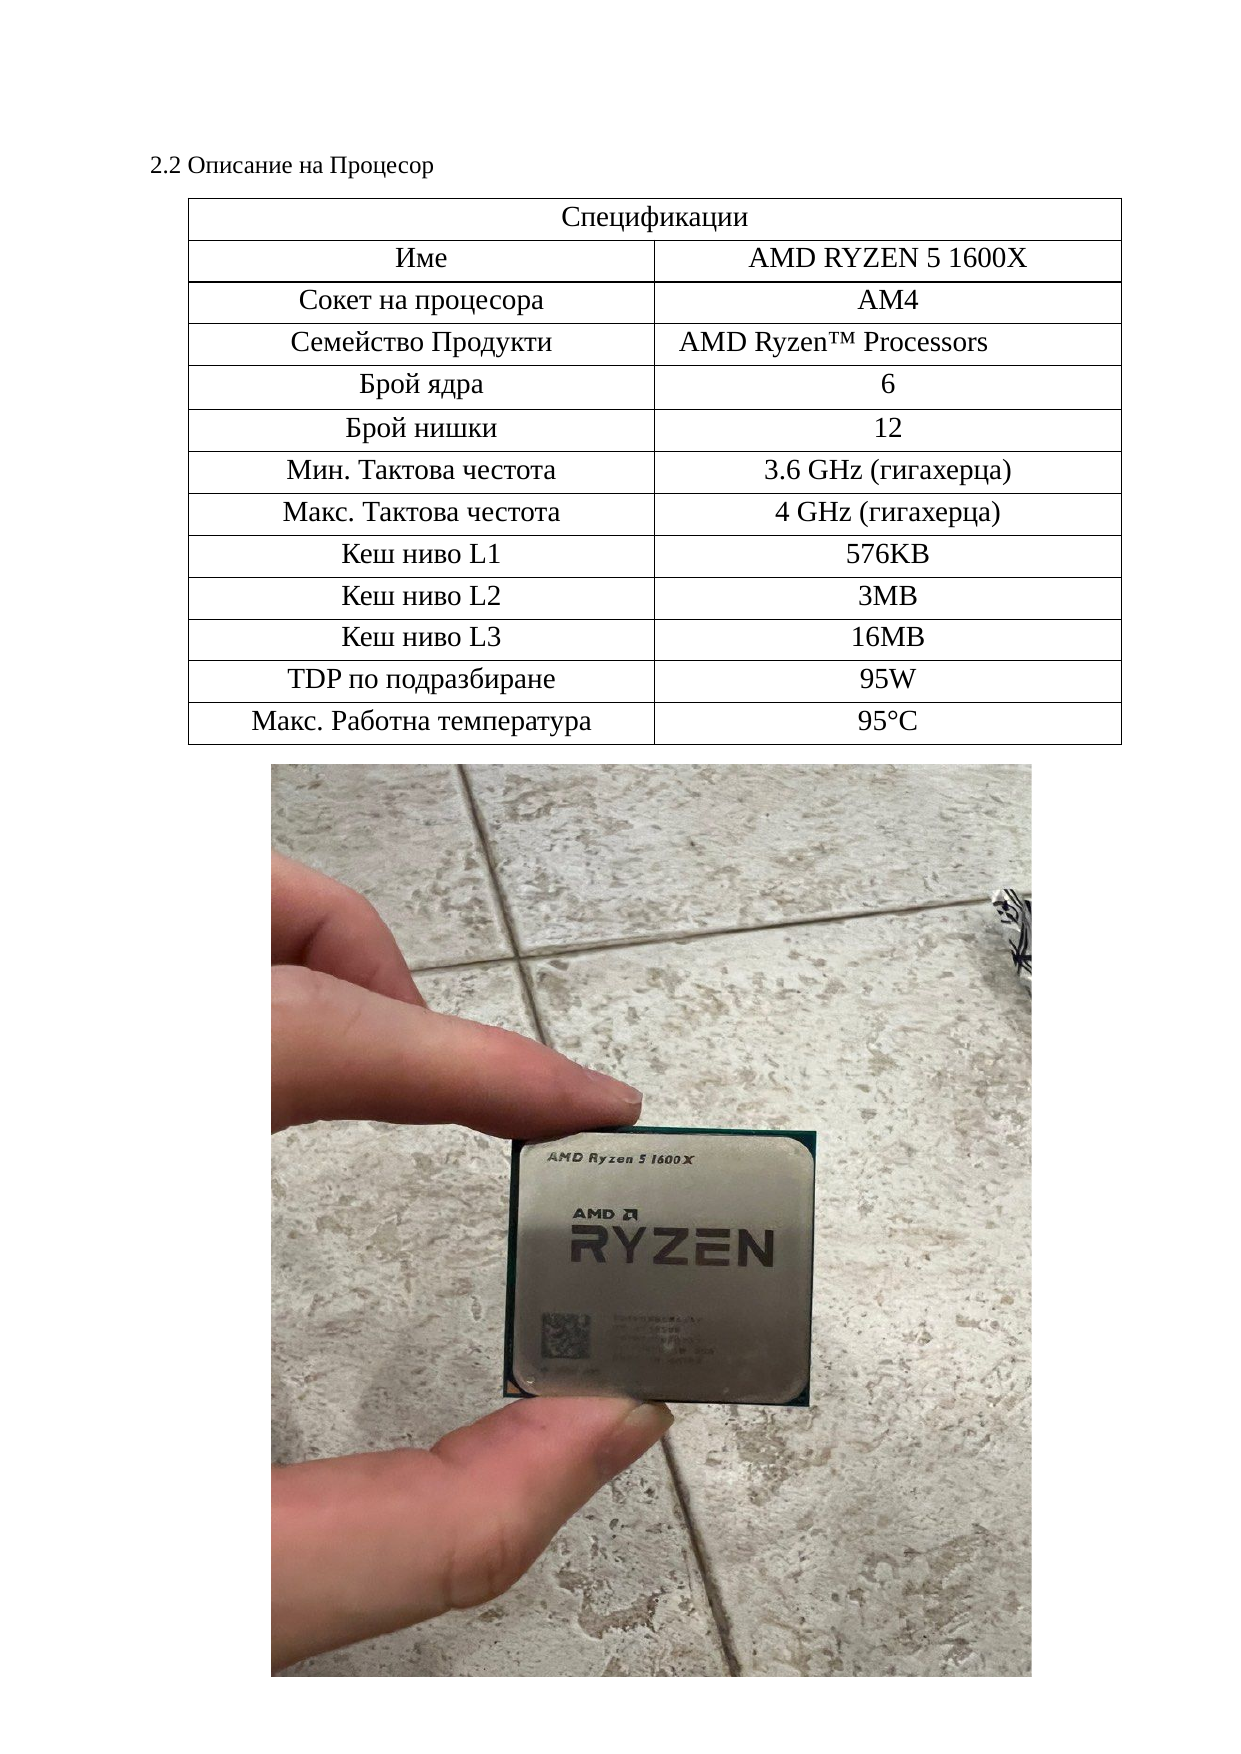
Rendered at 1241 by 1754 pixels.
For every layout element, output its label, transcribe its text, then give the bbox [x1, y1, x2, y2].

table_cell Мин. Тактова честота [189, 452, 654, 493]
table_cell Кеш ниво L2 [189, 578, 654, 618]
table_cell Сокет на процесора [189, 283, 654, 323]
table_cell AMD RYZEN 5 1600X [655, 241, 1121, 281]
table_cell 95°C [655, 703, 1121, 744]
text 2.2 Описание на Процесор [150, 150, 1090, 179]
table_cell Макс. Работна температура [189, 703, 654, 744]
table_cell TDP по подразбиране [189, 661, 654, 702]
table_cell Макс. Тактова честота [189, 494, 654, 535]
table_cell 4 GHz (гигахерца) [655, 494, 1121, 535]
table_cell 3MB [655, 578, 1121, 618]
table_header Спецификации [189, 199, 1121, 239]
table_cell AMD Ryzen™ Processors [655, 324, 1121, 365]
table_cell AM4 [655, 283, 1121, 323]
table_cell 576KB [655, 536, 1121, 577]
table_cell Брой нишки [189, 410, 654, 451]
table_cell 6 [655, 366, 1121, 409]
table_cell 12 [655, 410, 1121, 451]
table_cell 3.6 GHz (гигахерца) [655, 452, 1121, 493]
picture [271, 764, 1032, 1677]
table_cell Семейство Продукти [189, 324, 654, 365]
table_cell Брой ядра [189, 366, 654, 409]
table_cell Кеш ниво L3 [189, 620, 654, 660]
table_cell Име [189, 241, 654, 281]
table_cell Кеш ниво L1 [189, 536, 654, 577]
table_cell 16MB [655, 620, 1121, 660]
table_cell 95W [655, 661, 1121, 702]
